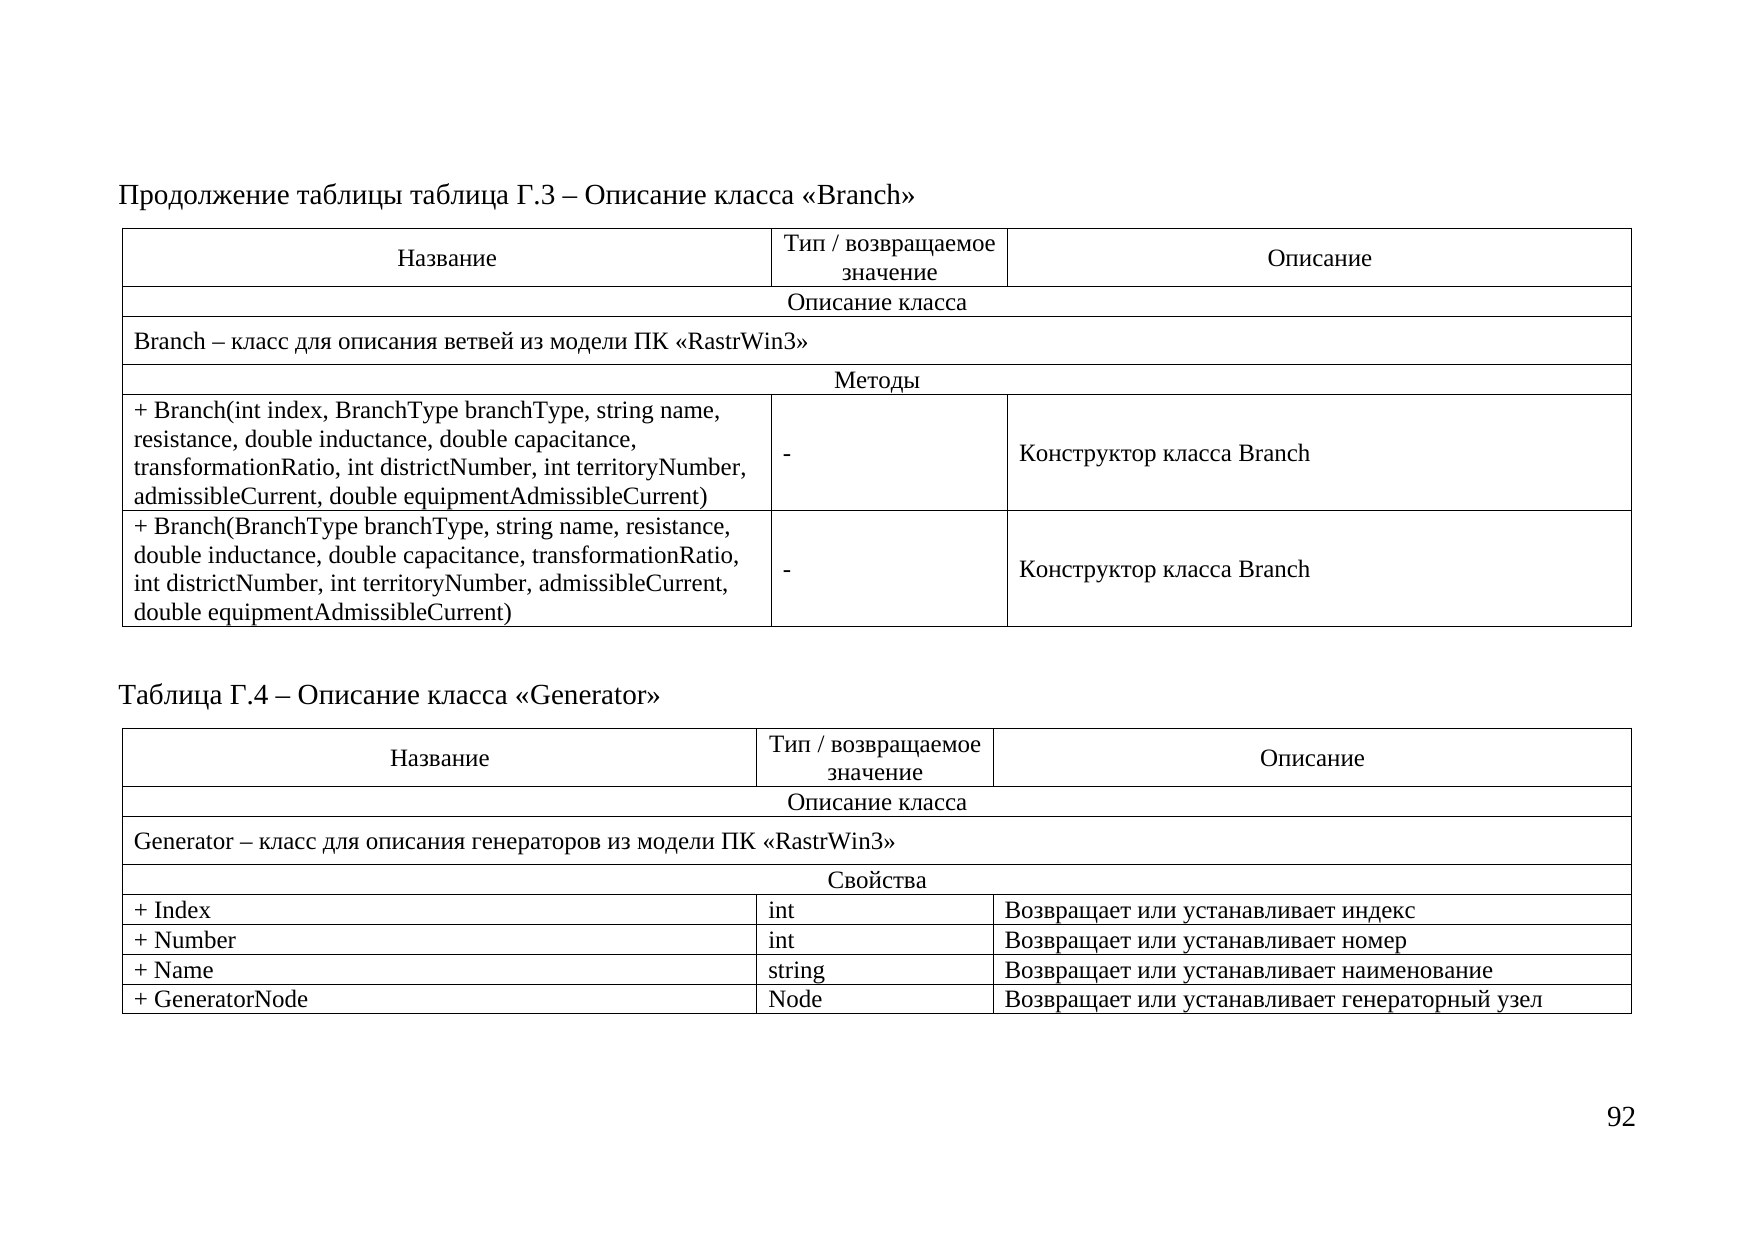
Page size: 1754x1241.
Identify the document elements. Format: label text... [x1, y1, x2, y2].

table_header Тип / возвращаемое значение [772, 229, 1007, 286]
table_cell + GeneratorNode [123, 985, 756, 1013]
table_cell + Number [123, 925, 756, 954]
text Таблица Г.4 – Описание класса «Generator» [118, 677, 1636, 711]
table_cell int [757, 925, 993, 954]
table_cell + Branch(BranchType branchType, string name, resistance, double inductance, double capacitance, transformationRatio, int districtNumber, int territoryNumber, admissibleCurrent, double equipmentAdmissibleCurrent) [123, 511, 771, 626]
table_cell Описание класса [123, 787, 1631, 816]
table_cell Возвращает или устанавливает генераторный узел [994, 985, 1631, 1013]
table_header Название [123, 729, 756, 786]
table_cell - [772, 395, 1007, 510]
table_cell Node [757, 985, 993, 1013]
table_cell Generator – класс для описания генераторов из модели ПК «RastrWin3» [123, 817, 1631, 864]
table_cell Возвращает или устанавливает номер [994, 925, 1631, 954]
table_cell Методы [123, 365, 1631, 394]
table_header Тип / возвращаемое значение [757, 729, 993, 786]
table_cell + Index [123, 895, 756, 924]
table_cell + Branch(int index, BranchType branchType, string name, resistance, double inductance, double capacitance, transformationRatio, int districtNumber, int territoryNumber, admissibleCurrent, double equipmentAdmissibleCurrent) [123, 395, 771, 510]
table_cell Описание класса [123, 287, 1631, 316]
table_cell Свойства [123, 865, 1631, 894]
table_cell + Name [123, 955, 756, 983]
table_cell Возвращает или устанавливает наименование [994, 955, 1631, 983]
text Продолжение таблицы таблица Г.3 – Описание класса «Branch» [118, 177, 1636, 211]
table_header Описание [1008, 229, 1631, 286]
table_cell Branch – класс для описания ветвей из модели ПК «RastrWin3» [123, 317, 1631, 364]
table_cell Возвращает или устанавливает индекс [994, 895, 1631, 924]
table_cell Конструктор класса Branch [1008, 395, 1631, 510]
table_header Описание [994, 729, 1631, 786]
table_cell Конструктор класса Branch [1008, 511, 1631, 626]
table_cell string [757, 955, 993, 983]
table_header Название [123, 229, 771, 286]
table_cell - [772, 511, 1007, 626]
table_cell int [757, 895, 993, 924]
